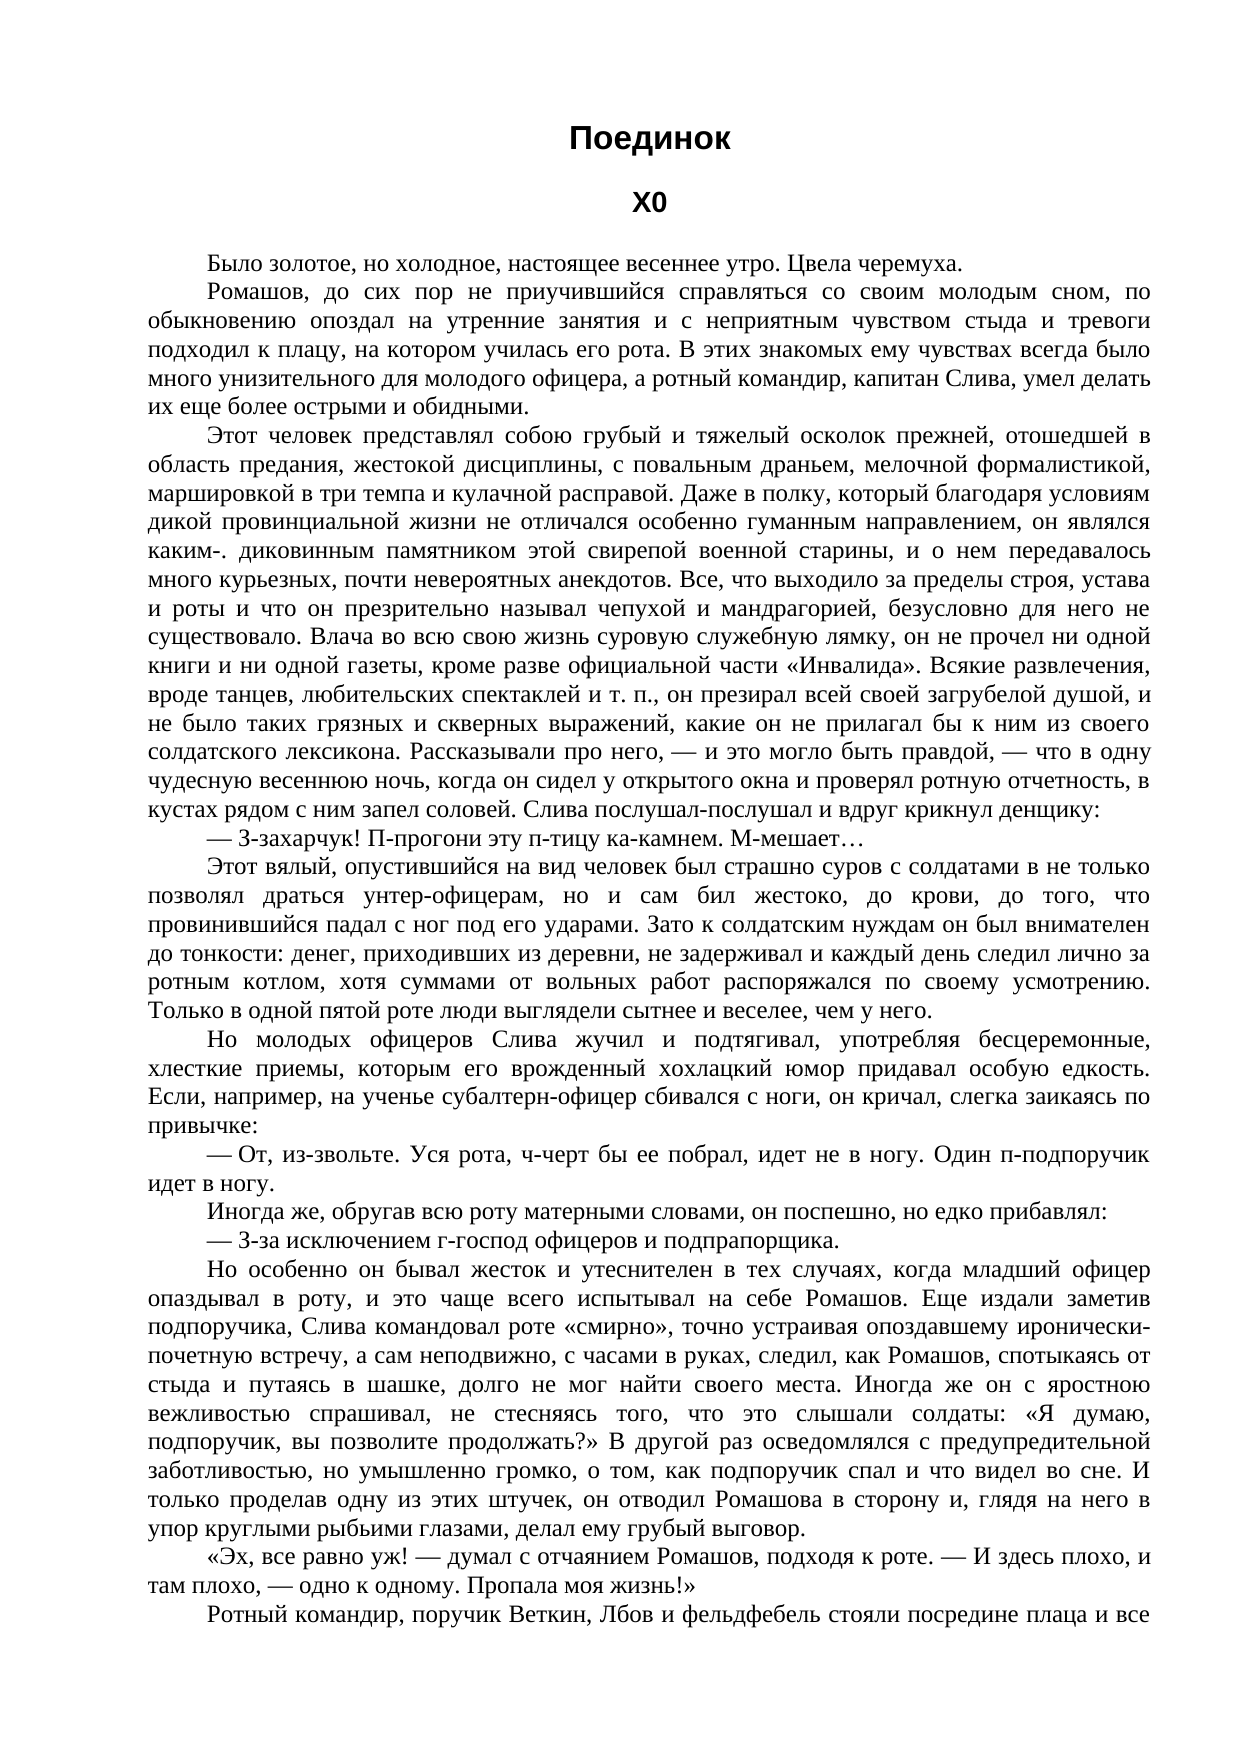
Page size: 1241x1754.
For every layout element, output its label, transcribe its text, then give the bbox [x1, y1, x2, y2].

text Ромашов, до сих пор не приучившийся справляться со своим молодым сном, по обыкновению опоздал на утренние занятия и с неприятным чувством стыда и тревоги подходил к плацу, на котором училась его рота. В этих знакомых ему чувствах всегда было много унизительного для молодого офицера, а ротный командир, капитан Слива, умел делать их еще более острыми и обидными. [148, 276, 1152, 420]
text «Эх, все равно уж! — думал с отчаянием Ромашов, подходя к роте. — И здесь плохо, и там плохо, — одно к одному. Пропала моя жизнь!» [148, 1541, 1152, 1599]
text Но молодых офицеров Слива жучил и подтягивал, употребляя бесцеремонные, хлесткие приемы, которым его врожденный хохлацкий юмор придавал особую едкость. Если, например, на ученье субалтерн-офицер сбивался с ноги, он кричал, слегка заикаясь по привычке: [148, 1024, 1152, 1139]
text — З-за исключением г-господ офицеров и подпрапорщика. [148, 1225, 1152, 1254]
subtitle Поединок [148, 118, 1152, 157]
text — З-захарчук! П-прогони эту п-тицу ка-камнем. М-мешает… [148, 823, 1152, 851]
text Иногда же, обругав всю роту матерными словами, он поспешно, но едко прибавлял: [148, 1196, 1152, 1225]
text Этот вялый, опустившийся на вид человек был страшно суров с солдатами в не только позволял драться унтер-офицерам, но и сам бил жестоко, до крови, до того, что провинившийся падал с ног под его ударами. Зато к солдатским нуждам он был внимателен до тонкости: денег, приходивших из деревни, не задерживал и каждый день следил лично за ротным котлом, хотя суммами от вольных работ распоряжался по своему усмотрению. Только в одной пятой роте люди выглядели сытнее и веселее, чем у него. [148, 851, 1152, 1024]
text Но особенно он бывал жесток и утеснителен в тех случаях, когда младший офицер опаздывал в роту, и это чаще всего испытывал на себе Ромашов. Еще издали заметив подпоручика, Слива командовал роте «смирно», точно устраивая опоздавшему иронически-почетную встречу, а сам неподвижно, с часами в руках, следил, как Ромашов, спотыкаясь от стыда и путаясь в шашке, долго не мог найти своего места. Иногда же он с яростною вежливостью спрашивал, не стесняясь того, что это слышали солдаты: «Я думаю, подпоручик, вы позволите продолжать?» В другой раз осведомлялся с предупредительной заботливостью, но умышленно громко, о том, как подпоручик спал и что видел во сне. И только проделав одну из этих штучек, он отводил Ромашова в сторону и, глядя на него в упор круглыми рыбьими глазами, делал ему грубый выговор. [148, 1254, 1152, 1541]
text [148, 1599, 1152, 1628]
text Было золотое, но холодное, настоящее весеннее утро. Цвела черемуха. [148, 248, 1152, 276]
text Этот человек представлял собою грубый и тяжелый осколок прежней, отошедшей в область предания, жестокой дисциплины, с повальным драньем, мелочной формалистикой, маршировкой в три темпа и кулачной расправой. Даже в полку, который благодаря условиям дикой провинциальной жизни не отличался особенно гуманным направлением, он являлся каким-. диковинным памятником этой свирепой военной старины, и о нем передавалось много курьезных, почти невероятных анекдотов. Все, что выходило за пределы строя, устава и роты и что он презрительно называл чепухой и мандрагорией, безусловно для него не существовало. Влача во всю свою жизнь суровую служебную лямку, он не прочел ни одной книги и ни одной газеты, кроме разве официальной части «Инвалида». Всякие развлечения, вроде танцев, любительских спектаклей и т. п., он презирал всей своей загрубелой душой, и не было таких грязных и скверных выражений, какие он не прилагал бы к ним из своего солдатского лексикона. Рассказывали про него, — и это могло быть правдой, — что в одну чудесную весеннюю ночь, когда он сидел у открытого окна и проверял ротную отчетность, в кустах рядом с ним запел соловей. Слива послушал-послушал и вдруг крикнул денщику: [148, 420, 1152, 823]
subtitle X0 [148, 185, 1152, 219]
text — От, из-звольте. Уся рота, ч-черт бы ее побрал, идет не в ногу. Один п-подпоручик идет в ногу. [148, 1139, 1152, 1196]
